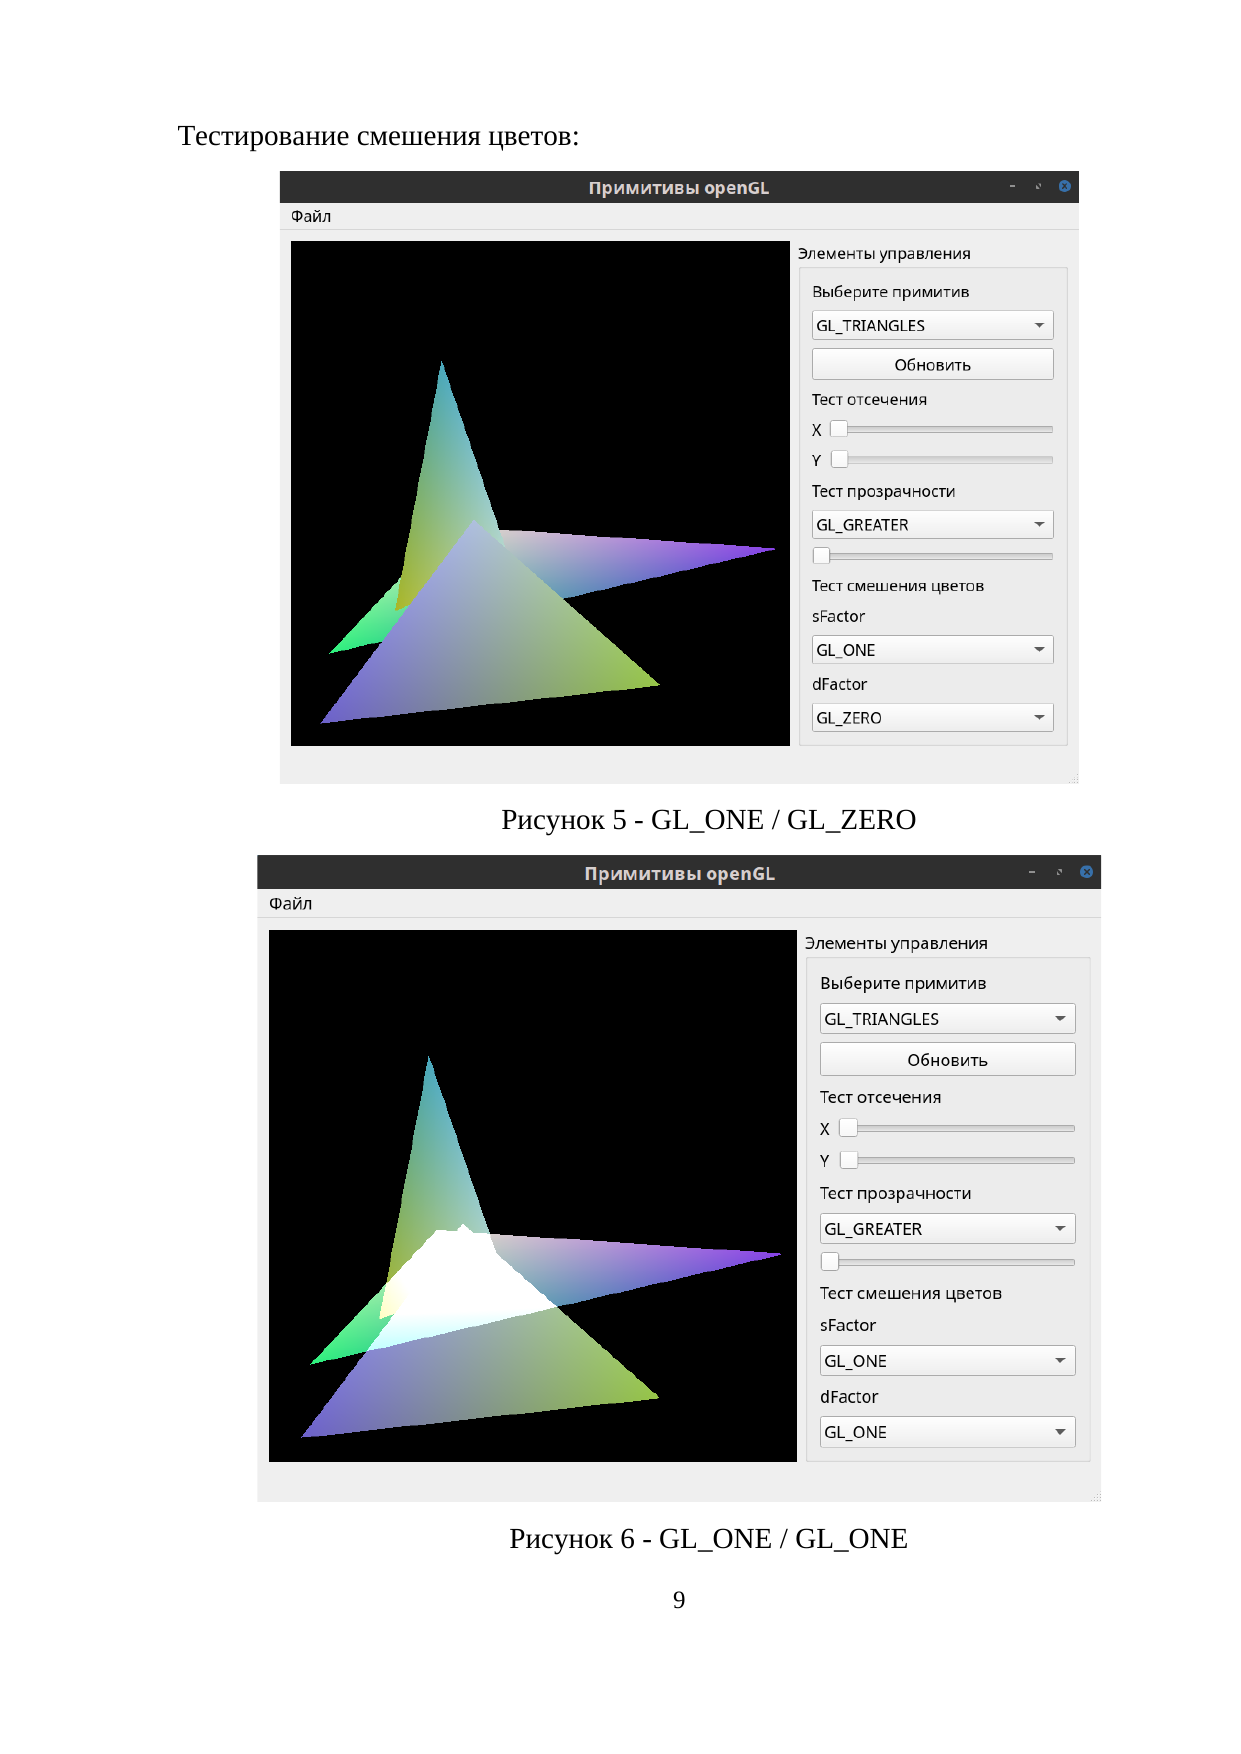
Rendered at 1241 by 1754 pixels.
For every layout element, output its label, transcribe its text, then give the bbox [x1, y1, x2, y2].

picture [279, 171, 1079, 784]
text Рисунок 6 - GL_ONE / GL_ONE [177, 1521, 1181, 1554]
picture [257, 855, 1102, 1502]
text Рисунок 5 - GL_ONE / GL_ZERO [177, 802, 1181, 836]
text Тестирование смешения цветов: [177, 118, 1181, 152]
